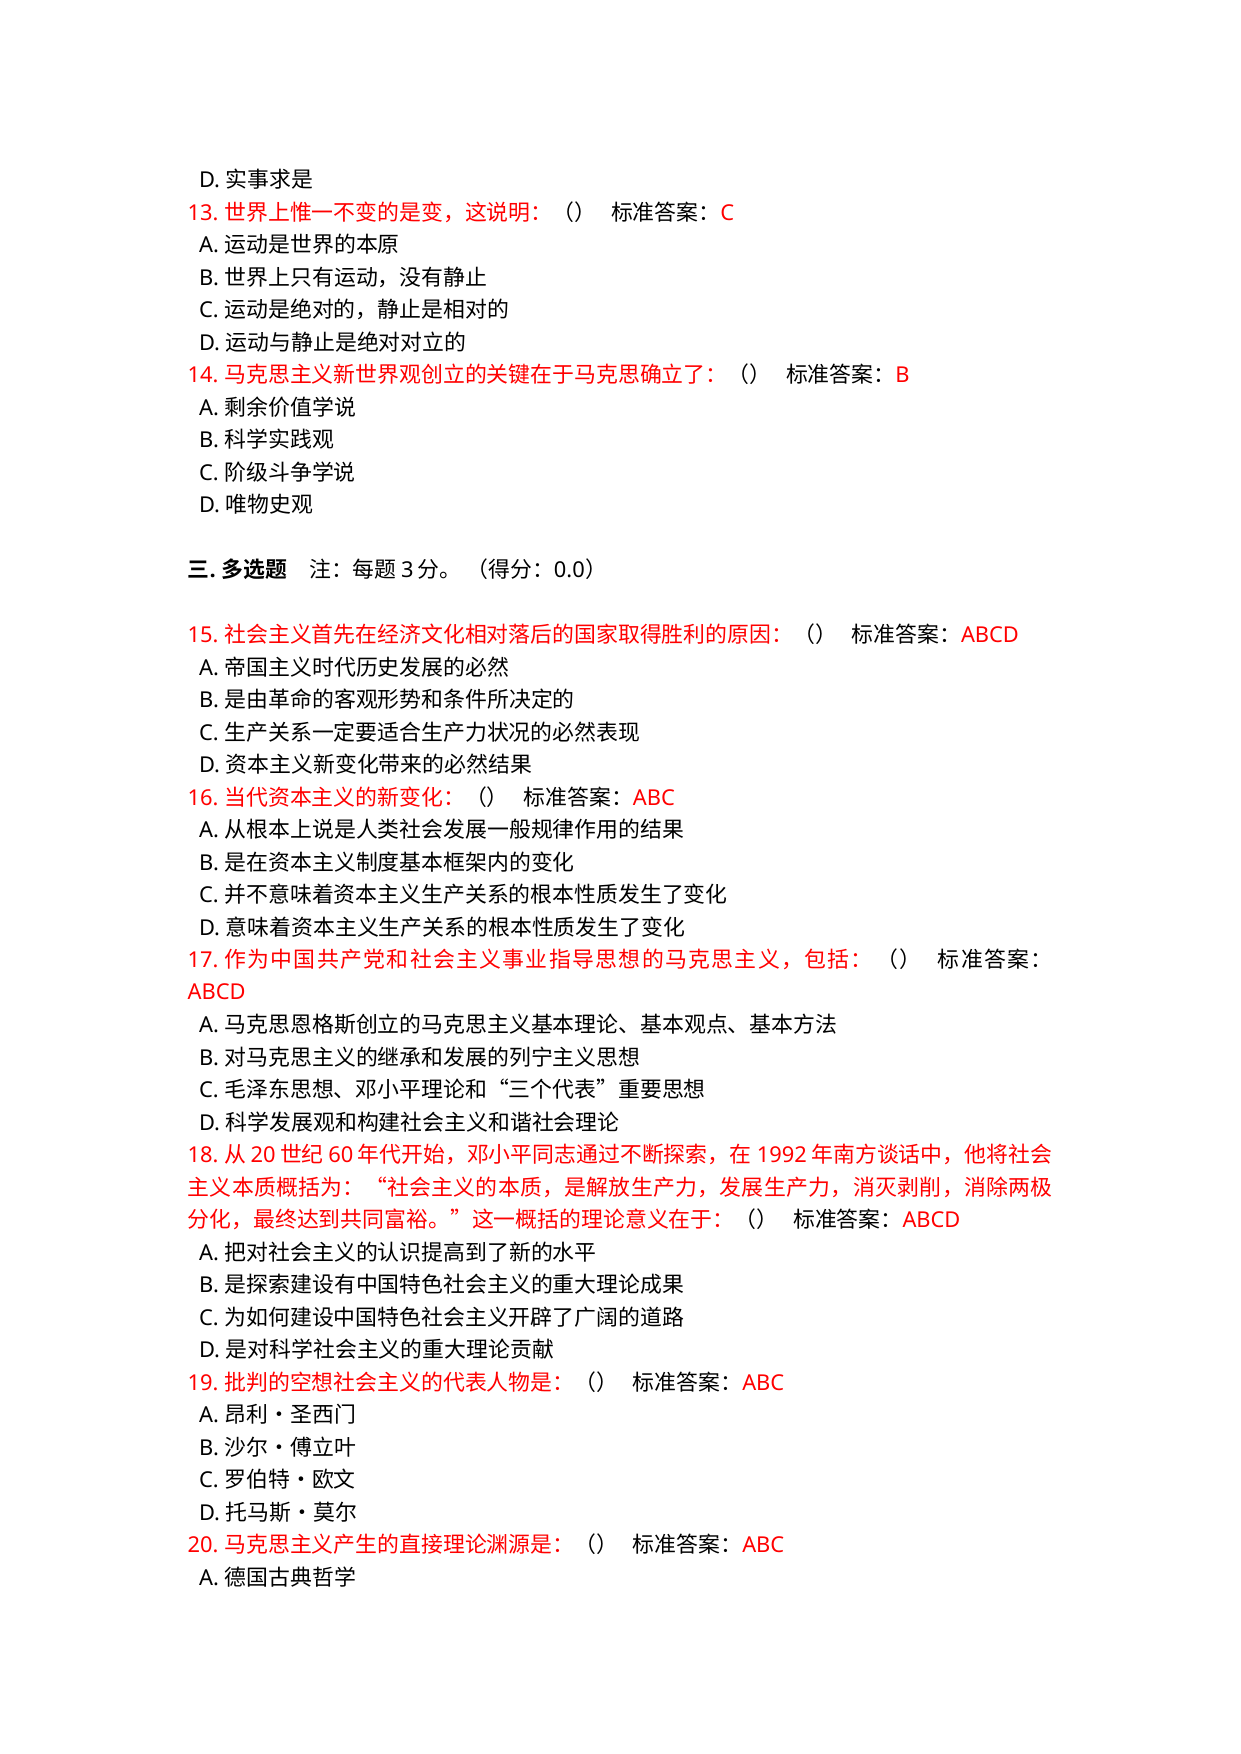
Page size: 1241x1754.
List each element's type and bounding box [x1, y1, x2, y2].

list [187, 162, 1053, 1592]
